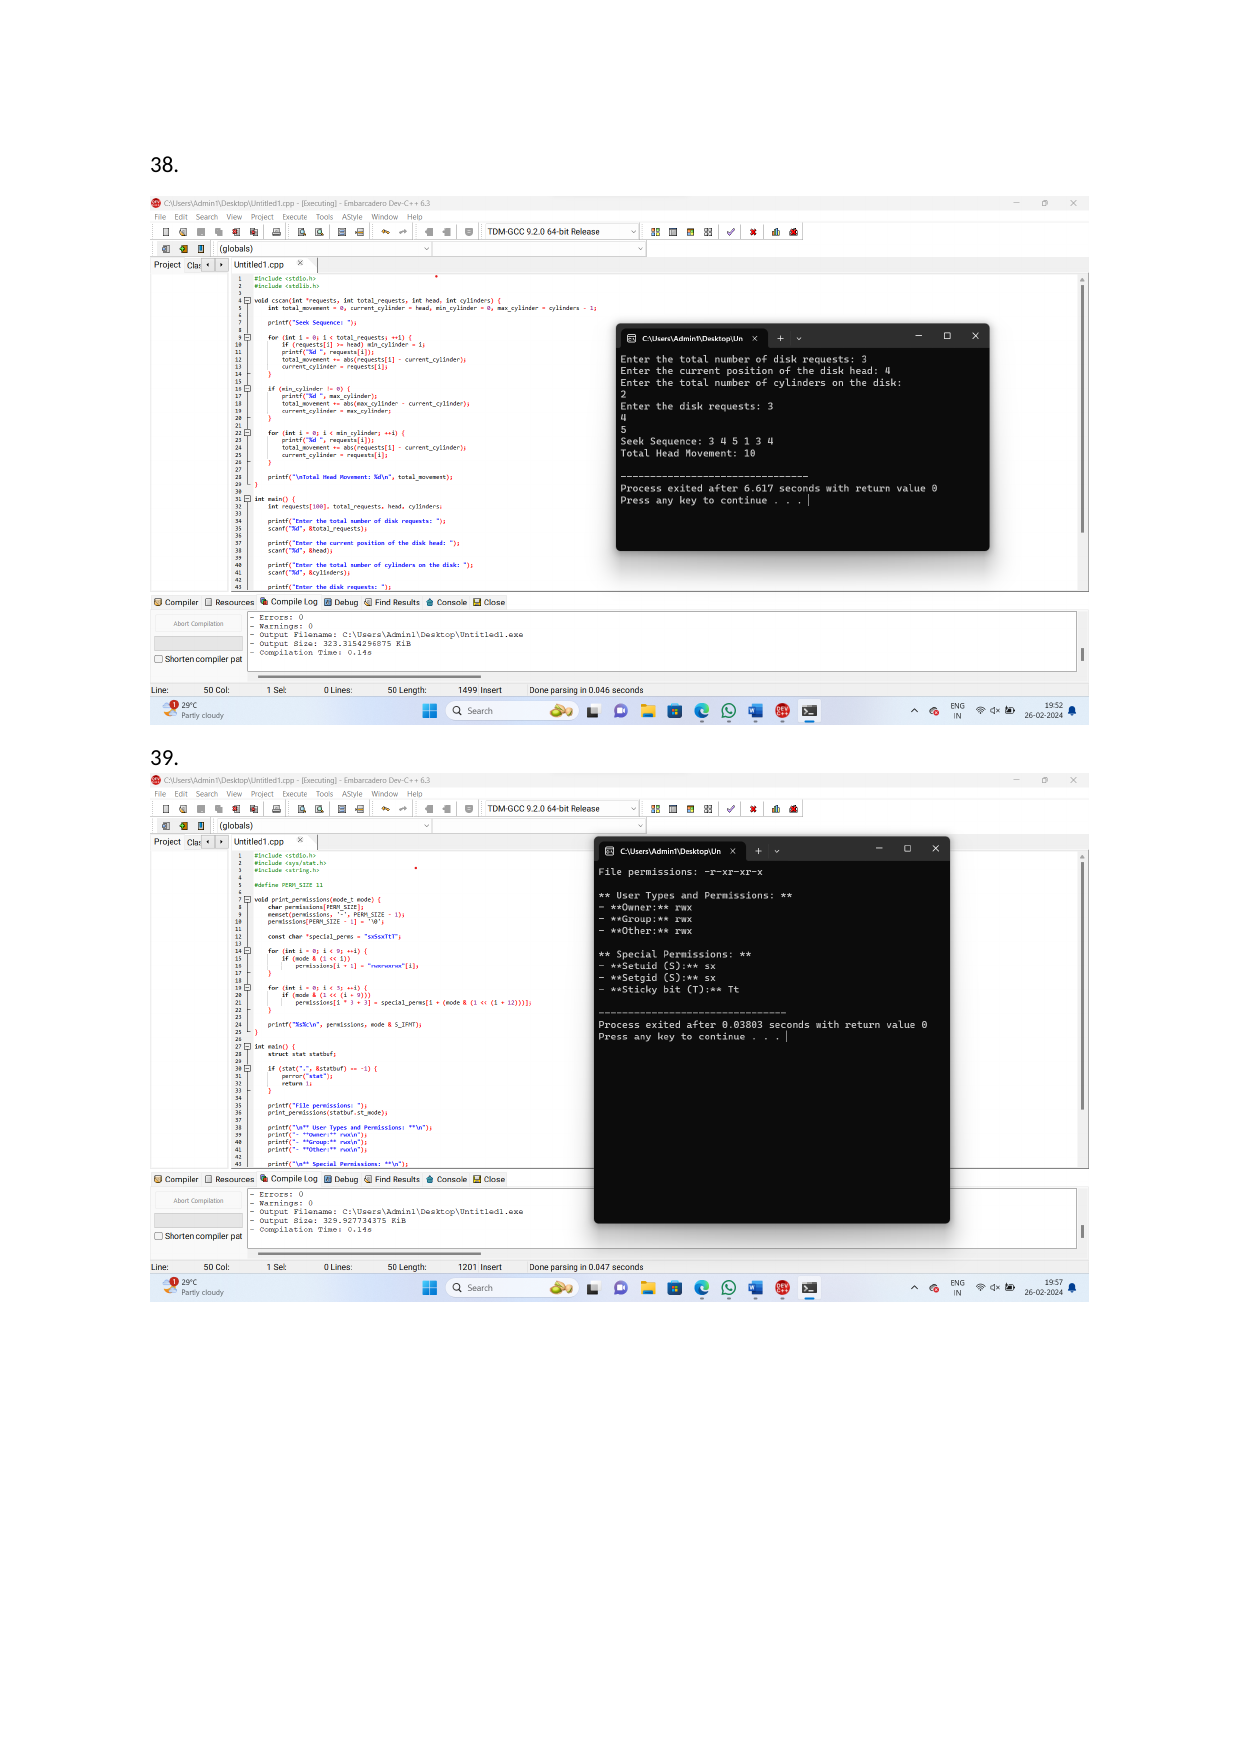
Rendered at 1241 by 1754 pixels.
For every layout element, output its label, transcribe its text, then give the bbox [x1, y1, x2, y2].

picture [150, 773, 1089, 1302]
text 38. [150, 150, 1090, 178]
picture [150, 196, 1089, 725]
